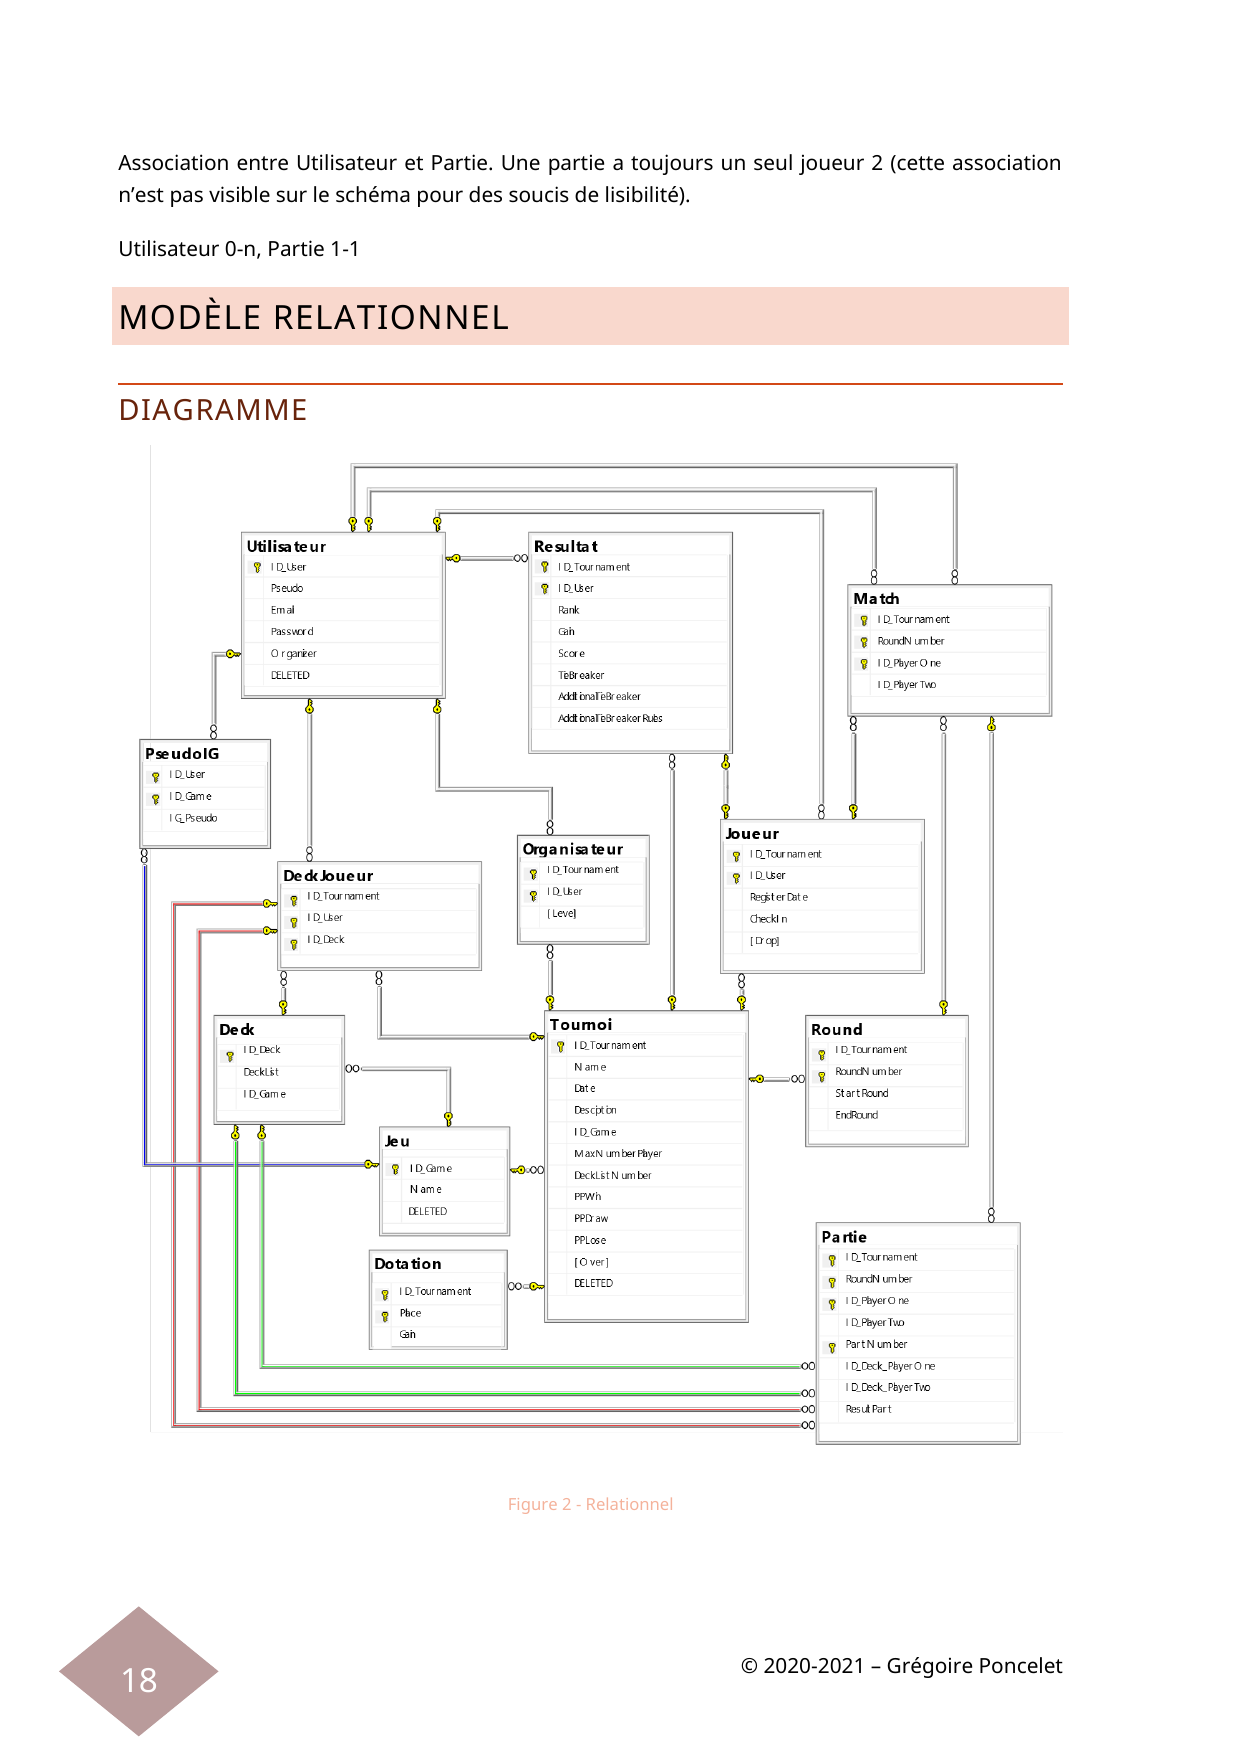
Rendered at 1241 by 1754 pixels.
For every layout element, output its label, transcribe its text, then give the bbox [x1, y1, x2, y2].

picture [118, 445, 1063, 1468]
text Figure 2 - Relationnel [118, 1493, 1063, 1515]
subtitle Diagramme [118, 385, 1063, 428]
subtitle Modèle relationnel [118, 294, 1063, 339]
text Utilisateur 0-n, Partie 1-1 [118, 234, 1063, 262]
text Association entre Utilisateur et Partie. Une partie a toujours un seul joueur 2 (cette association n’est pas visible sur le schéma pour des soucis de lisibilité). [118, 148, 1063, 209]
